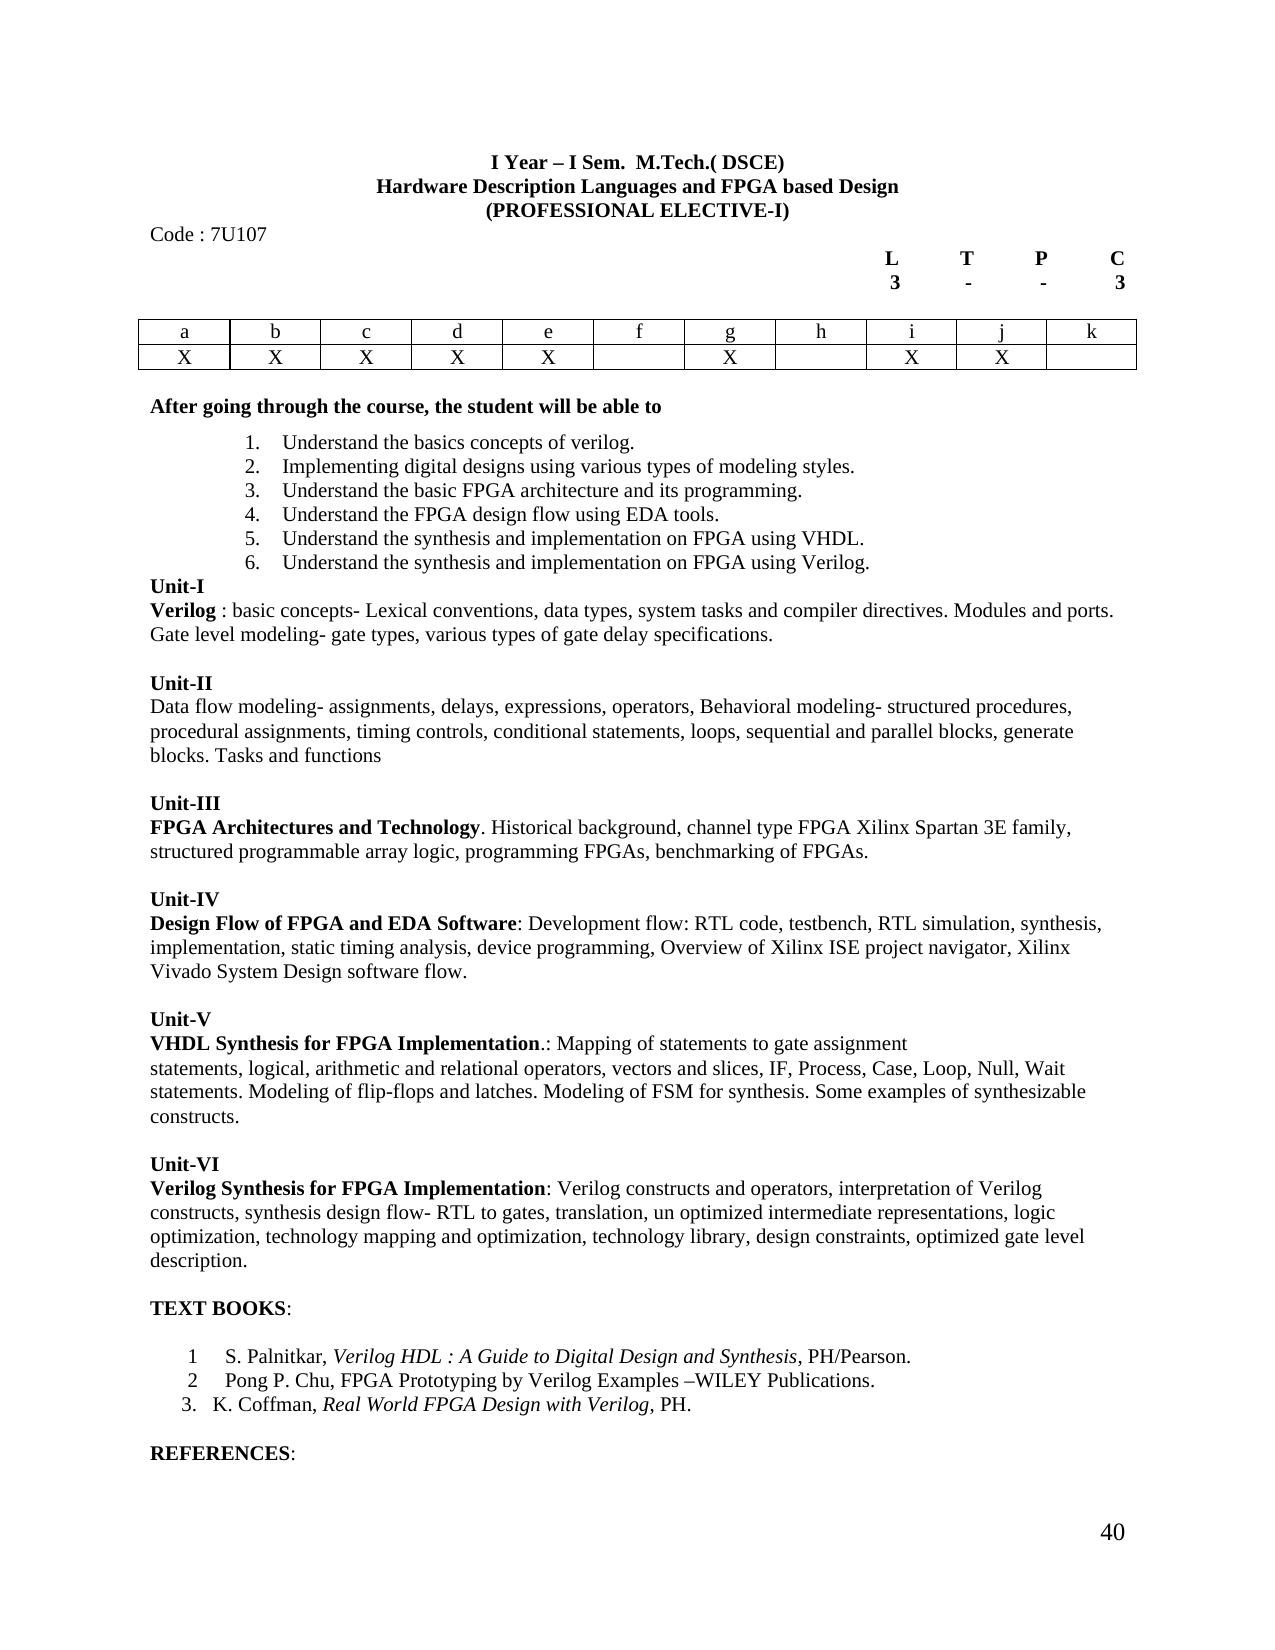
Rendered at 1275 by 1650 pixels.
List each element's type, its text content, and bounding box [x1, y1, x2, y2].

text Unit-II [150, 670, 1125, 694]
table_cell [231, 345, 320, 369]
table_header d [412, 320, 502, 343]
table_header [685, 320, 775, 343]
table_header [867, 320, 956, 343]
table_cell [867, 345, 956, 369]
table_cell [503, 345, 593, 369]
text Unit-III [150, 791, 1125, 815]
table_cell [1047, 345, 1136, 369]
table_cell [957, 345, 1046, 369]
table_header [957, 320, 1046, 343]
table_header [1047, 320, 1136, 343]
text I Year – I Sem. M.Tech.( DSCE) [150, 150, 1125, 174]
table_header f [594, 320, 684, 343]
list Understand the basics concepts of verilog. [244, 430, 1125, 454]
list Understand the synthesis and implementation on FPGA using Verilog. [244, 550, 1125, 574]
text Design Flow of FPGA and EDA Software: Development flow: RTL code, testbench, RTL simulation, synthesis, implementation, static timing analysis, device programming, Overview of Xilinx ISE project navigator, Xilinx Vivado System Design software flow. [150, 911, 1125, 983]
text Unit-VI [150, 1152, 1125, 1176]
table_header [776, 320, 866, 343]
list Implementing digital designs using various types of modeling styles. [244, 454, 1125, 478]
text Unit-V [150, 1007, 1125, 1031]
text Code : 7U107 [150, 222, 1125, 246]
text Verilog Synthesis for FPGA Implementation: Verilog constructs and operators, interpretation of Verilog constructs, synthesis design flow- RTL to gates, translation, un optimized intermediate representations, logic optimization, technology mapping and optimization, technology library, design constraints, optimized gate level description. [150, 1176, 1125, 1272]
text Data flow modeling- assignments, delays, expressions, operators, Behavioral modeling- structured procedures, procedural assignments, timing controls, conditional statements, loops, sequential and parallel blocks, generate blocks. Tasks and functions [150, 694, 1125, 767]
text Unit-IV [150, 887, 1125, 911]
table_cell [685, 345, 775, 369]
list Pong P. Chu, FPGA Prototyping by Verilog Examples –WILEY Publications. [187, 1368, 1125, 1392]
text 3. K. Coffman, Real World FPGA Design with Verilog, PH. [150, 1392, 1125, 1416]
text VHDL Synthesis for FPGA Implementation.: Mapping of statements to gate assignment [150, 1031, 1125, 1055]
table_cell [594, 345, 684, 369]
list S. Palnitkar, Verilog HDL : A Guide to Digital Design and Synthesis, PH/Pearson. [187, 1344, 1125, 1368]
text REFERENCES: [150, 1440, 1125, 1464]
text L T P C [150, 246, 1125, 270]
text Unit-I [150, 574, 1125, 598]
table_header c [321, 320, 411, 343]
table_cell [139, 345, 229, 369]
list Understand the FPGA design flow using EDA tools. [244, 502, 1125, 526]
text statements, logical, arithmetic and relational operators, vectors and slices, IF, Process, Case, Loop, Null, Wait statements. Modeling of flip-flops and latches. Modeling of FSM for synthesis. Some examples of synthesizable constructs. [150, 1055, 1125, 1128]
text 3 - - 3 [150, 270, 1125, 294]
table_header b [231, 320, 320, 343]
text TEXT BOOKS: [150, 1296, 1125, 1320]
text Verilog : basic concepts- Lexical conventions, data types, system tasks and compiler directives. Modules and ports. Gate level modeling- gate types, various types of gate delay specifications. [150, 598, 1125, 646]
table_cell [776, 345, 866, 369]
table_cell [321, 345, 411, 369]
text After going through the course, the student will be able to [150, 394, 1125, 418]
list Understand the synthesis and implementation on FPGA using VHDL. [244, 526, 1125, 550]
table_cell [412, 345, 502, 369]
text Hardware Description Languages and FPGA based Design [150, 174, 1125, 198]
list Understand the basic FPGA architecture and its programming. [244, 478, 1125, 502]
text FPGA Architectures and Technology. Historical background, channel type FPGA Xilinx Spartan 3E family, structured programmable array logic, programming FPGAs, benchmarking of FPGAs. [150, 815, 1125, 863]
table_header a [139, 320, 229, 343]
text (PROFESSIONAL ELECTIVE-I) [150, 198, 1125, 222]
table_header e [503, 320, 593, 343]
